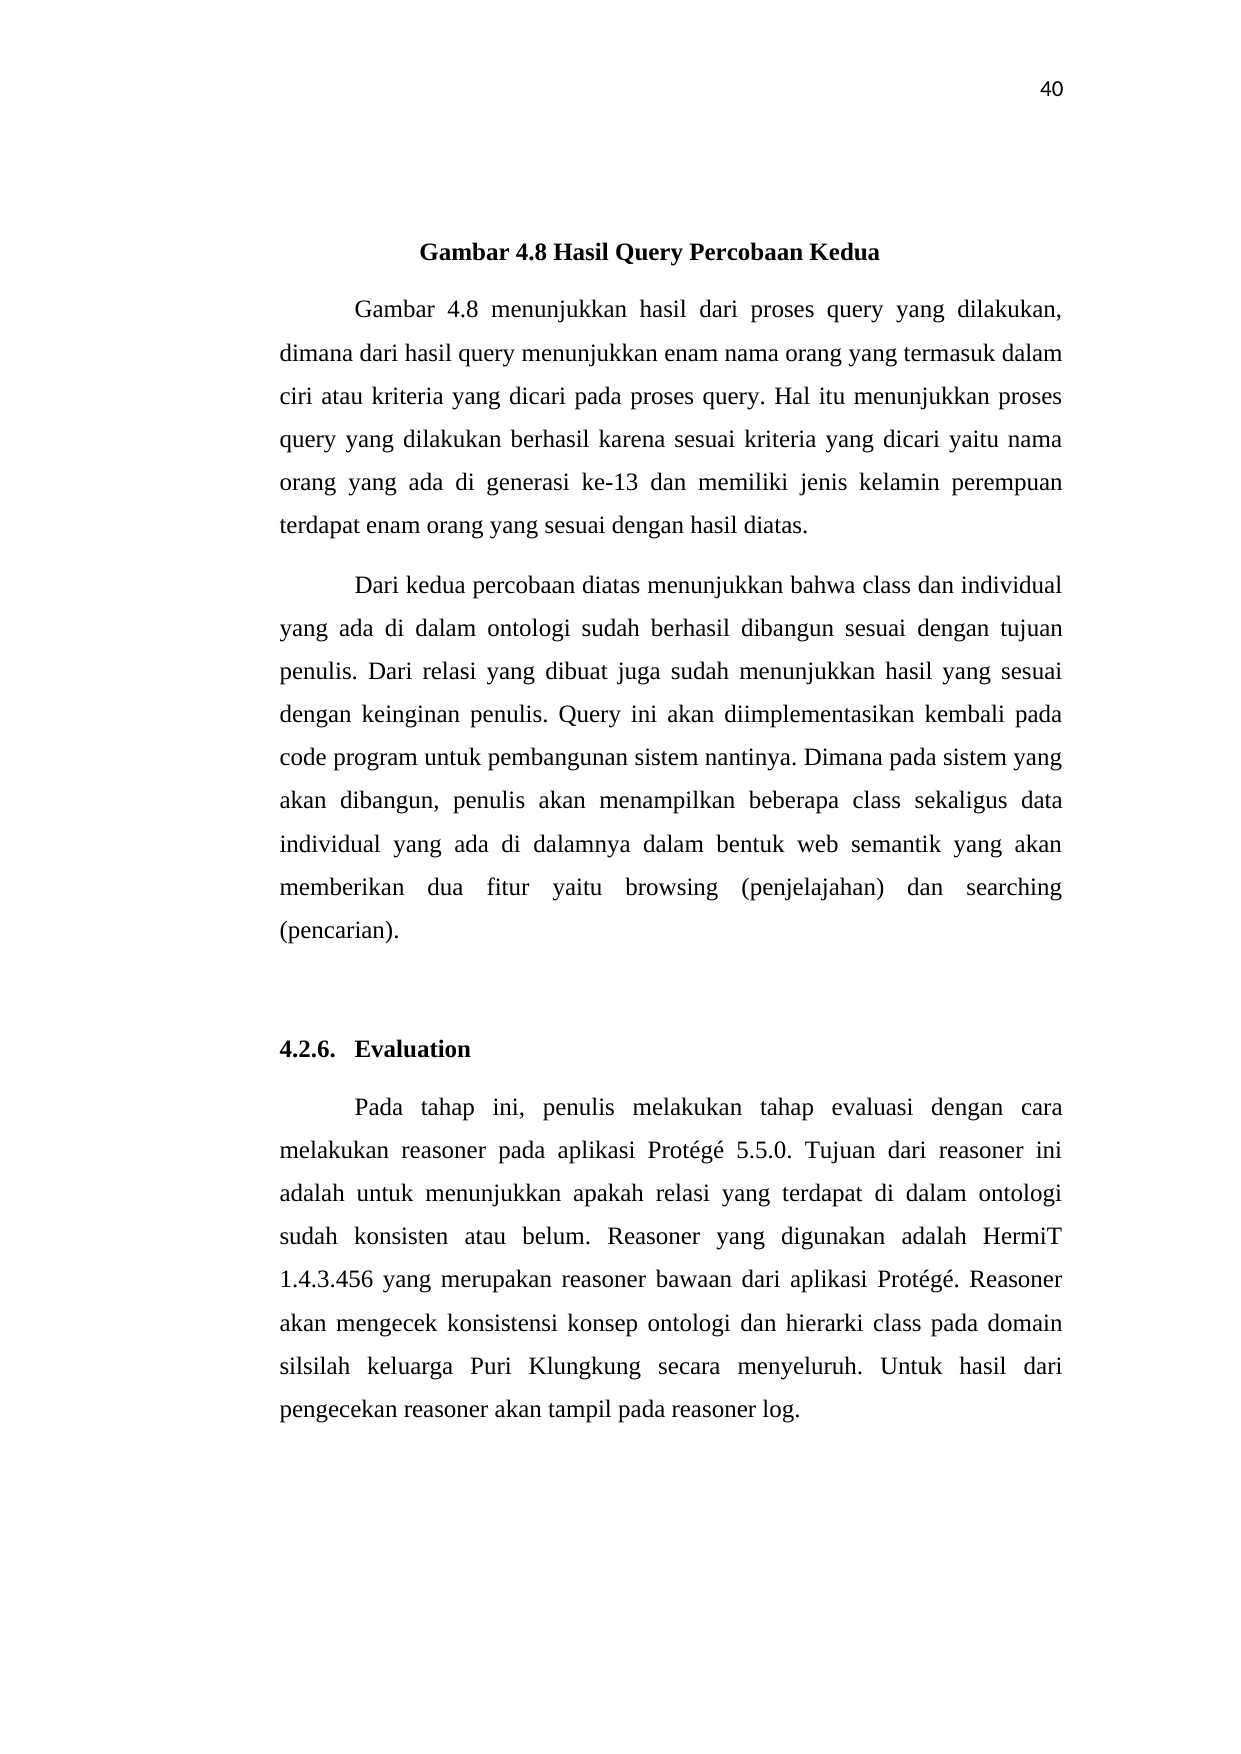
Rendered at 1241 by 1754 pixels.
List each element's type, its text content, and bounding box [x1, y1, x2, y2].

text Dari kedua percobaan diatas menunjukkan bahwa class dan individual yang ada di dalam ontologi sudah berhasil dibangun sesuai dengan tujuan penulis. Dari relasi yang dibuat juga sudah menunjukkan hasil yang sesuai dengan keinginan penulis. Query ini akan diimplementasikan kembali pada code program untuk pembangunan sistem nantinya. Dimana pada sistem yang akan dibangun, penulis akan menampilkan beberapa class sekaligus data individual yang ada di dalamnya dalam bentuk web semantik yang akan memberikan dua fitur yaitu browsing (penjelajahan) dan searching (pencarian). [279, 570, 1063, 944]
text Pada tahap ini, penulis melakukan tahap evaluasi dengan cara melakukan reasoner pada aplikasi Protégé 5.5.0. Tujuan dari reasoner ini adalah untuk menunjukkan apakah relasi yang terdapat di dalam ontologi sudah konsisten atau belum. Reasoner yang digunakan adalah HermiT 1.4.3.456 yang merupakan reasoner bawaan dari aplikasi Protégé. Reasoner akan mengecek konsistensi konsep ontologi dan hierarki class pada domain silsilah keluarga Puri Klungkung secara menyeluruh. Untuk hasil dari pengecekan reasoner akan tampil pada reasoner log. [279, 1092, 1063, 1423]
subtitle Evaluation [279, 1034, 1063, 1063]
text Gambar 4.8 menunjukkan hasil dari proses query yang dilakukan, dimana dari hasil query menunjukkan enam nama orang yang termasuk dalam ciri atau kriteria yang dicari pada proses query. Hal itu menunjukkan proses query yang dilakukan berhasil karena sesuai kriteria yang dicari yaitu nama orang yang ada di generasi ke-13 dan memiliki jenis kelamin perempuan terdapat enam orang yang sesuai dengan hasil diatas. [279, 294, 1063, 539]
subtitle Gambar 4.8 Hasil Query Percobaan Kedua [236, 237, 1063, 266]
